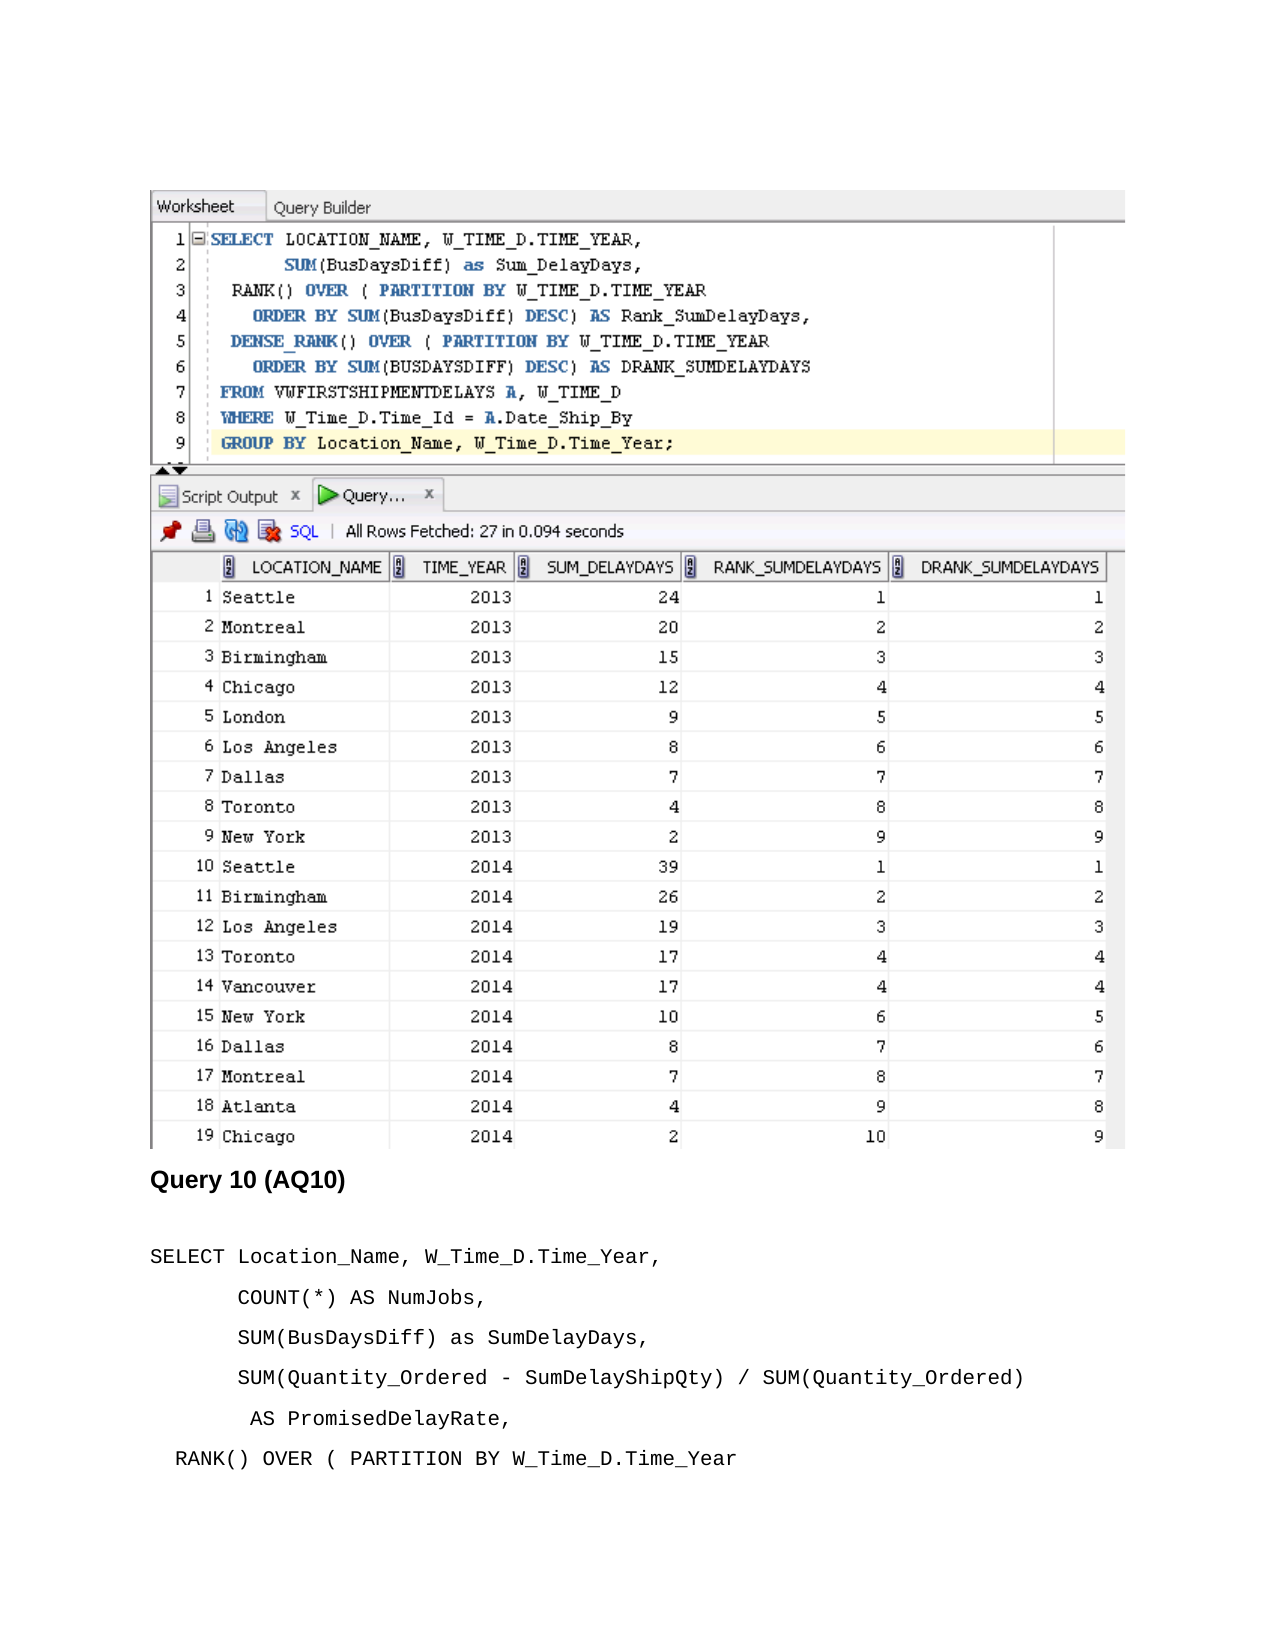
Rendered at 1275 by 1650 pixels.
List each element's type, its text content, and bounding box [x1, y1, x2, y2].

text AS PromisedDelayRate, [150, 1408, 1125, 1431]
text SUM(BusDaysDiff) as SumDelayDays, [150, 1327, 1125, 1351]
text SUM(Quantity_Ordered - SumDelayShipQty) / SUM(Quantity_Ordered) [150, 1367, 1125, 1391]
text COUNT(*) AS NumJobs, [150, 1287, 1125, 1310]
text RANK() OVER ( PARTITION BY W_Time_D.Time_Year [150, 1448, 1125, 1472]
text SELECT Location_Name, W_Time_D.Time_Year, [150, 1246, 1125, 1270]
subtitle Query 10 (AQ10) [150, 1165, 1125, 1193]
